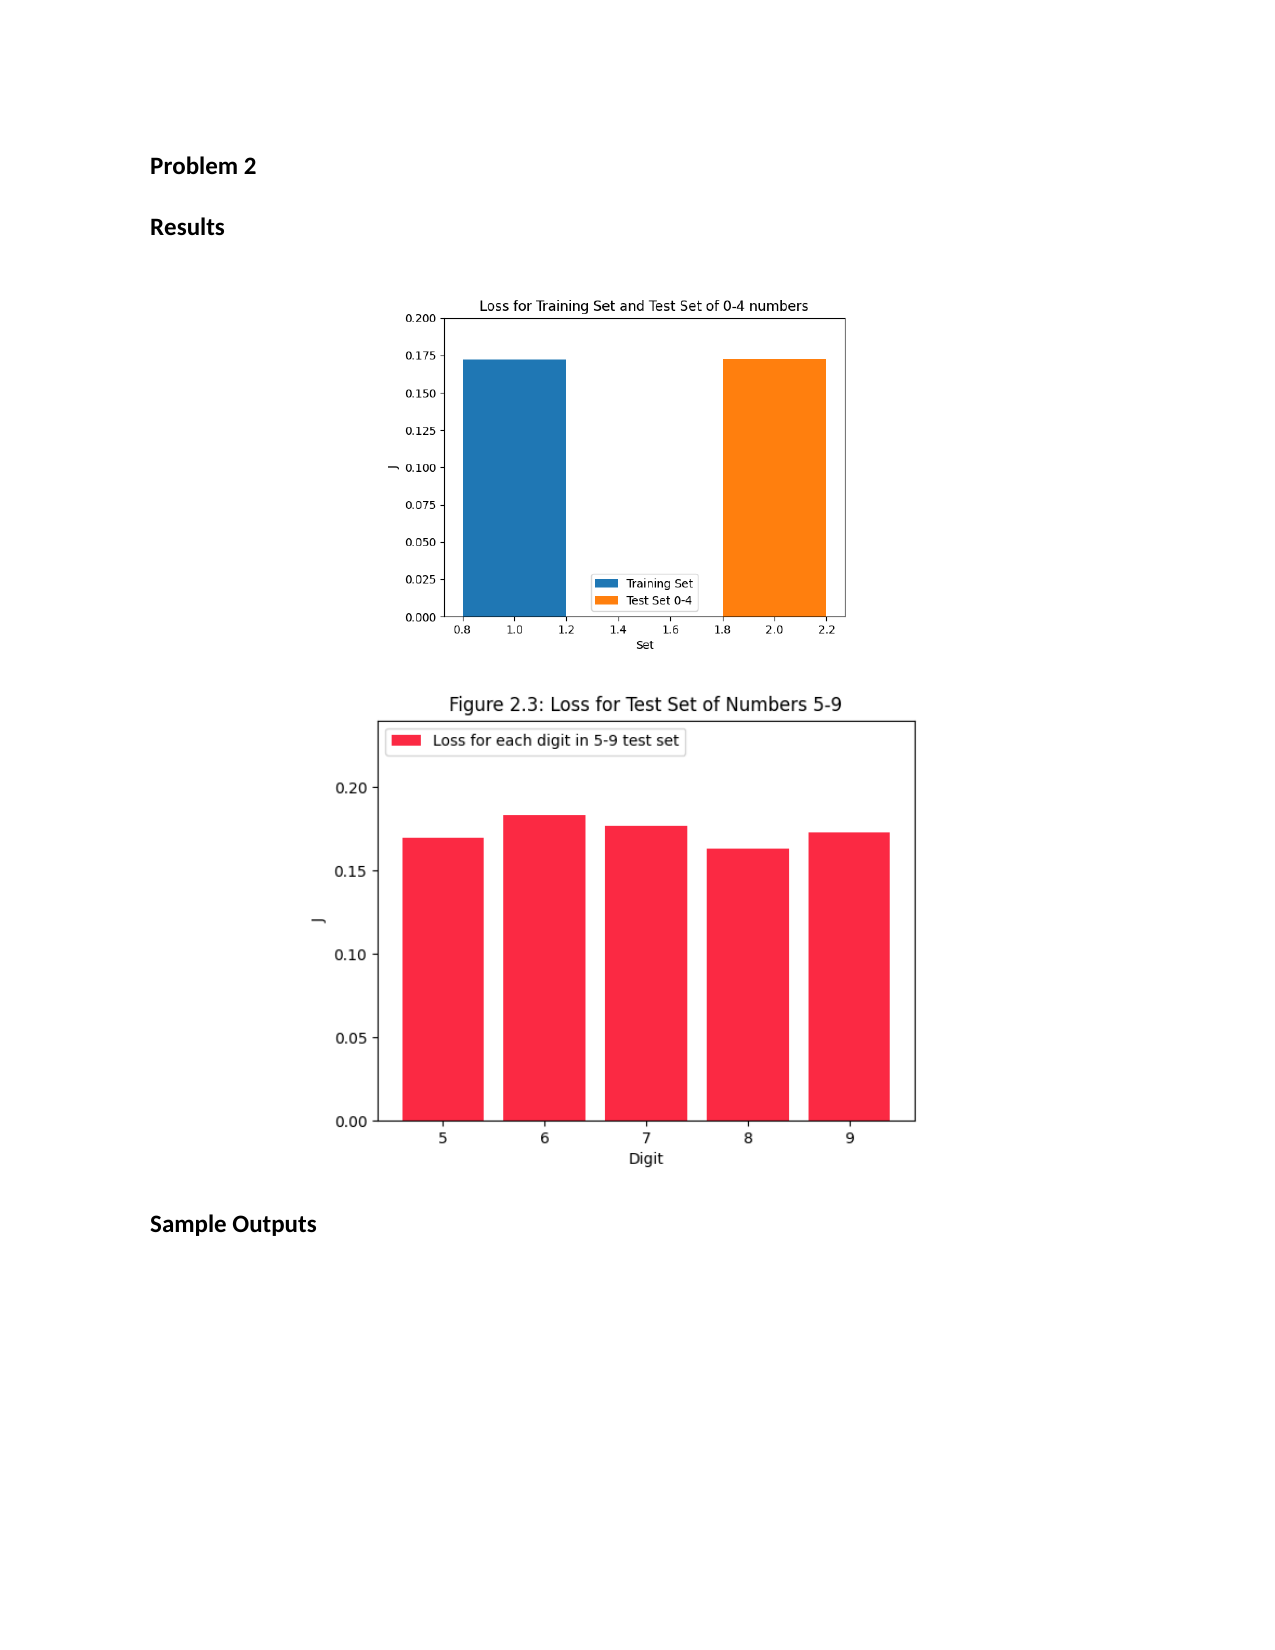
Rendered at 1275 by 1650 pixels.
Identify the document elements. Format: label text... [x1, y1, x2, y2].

text Results [150, 211, 1125, 242]
text Sample Outputs [150, 1208, 1125, 1238]
text Problem 2 [150, 150, 1125, 181]
picture [291, 272, 984, 1178]
